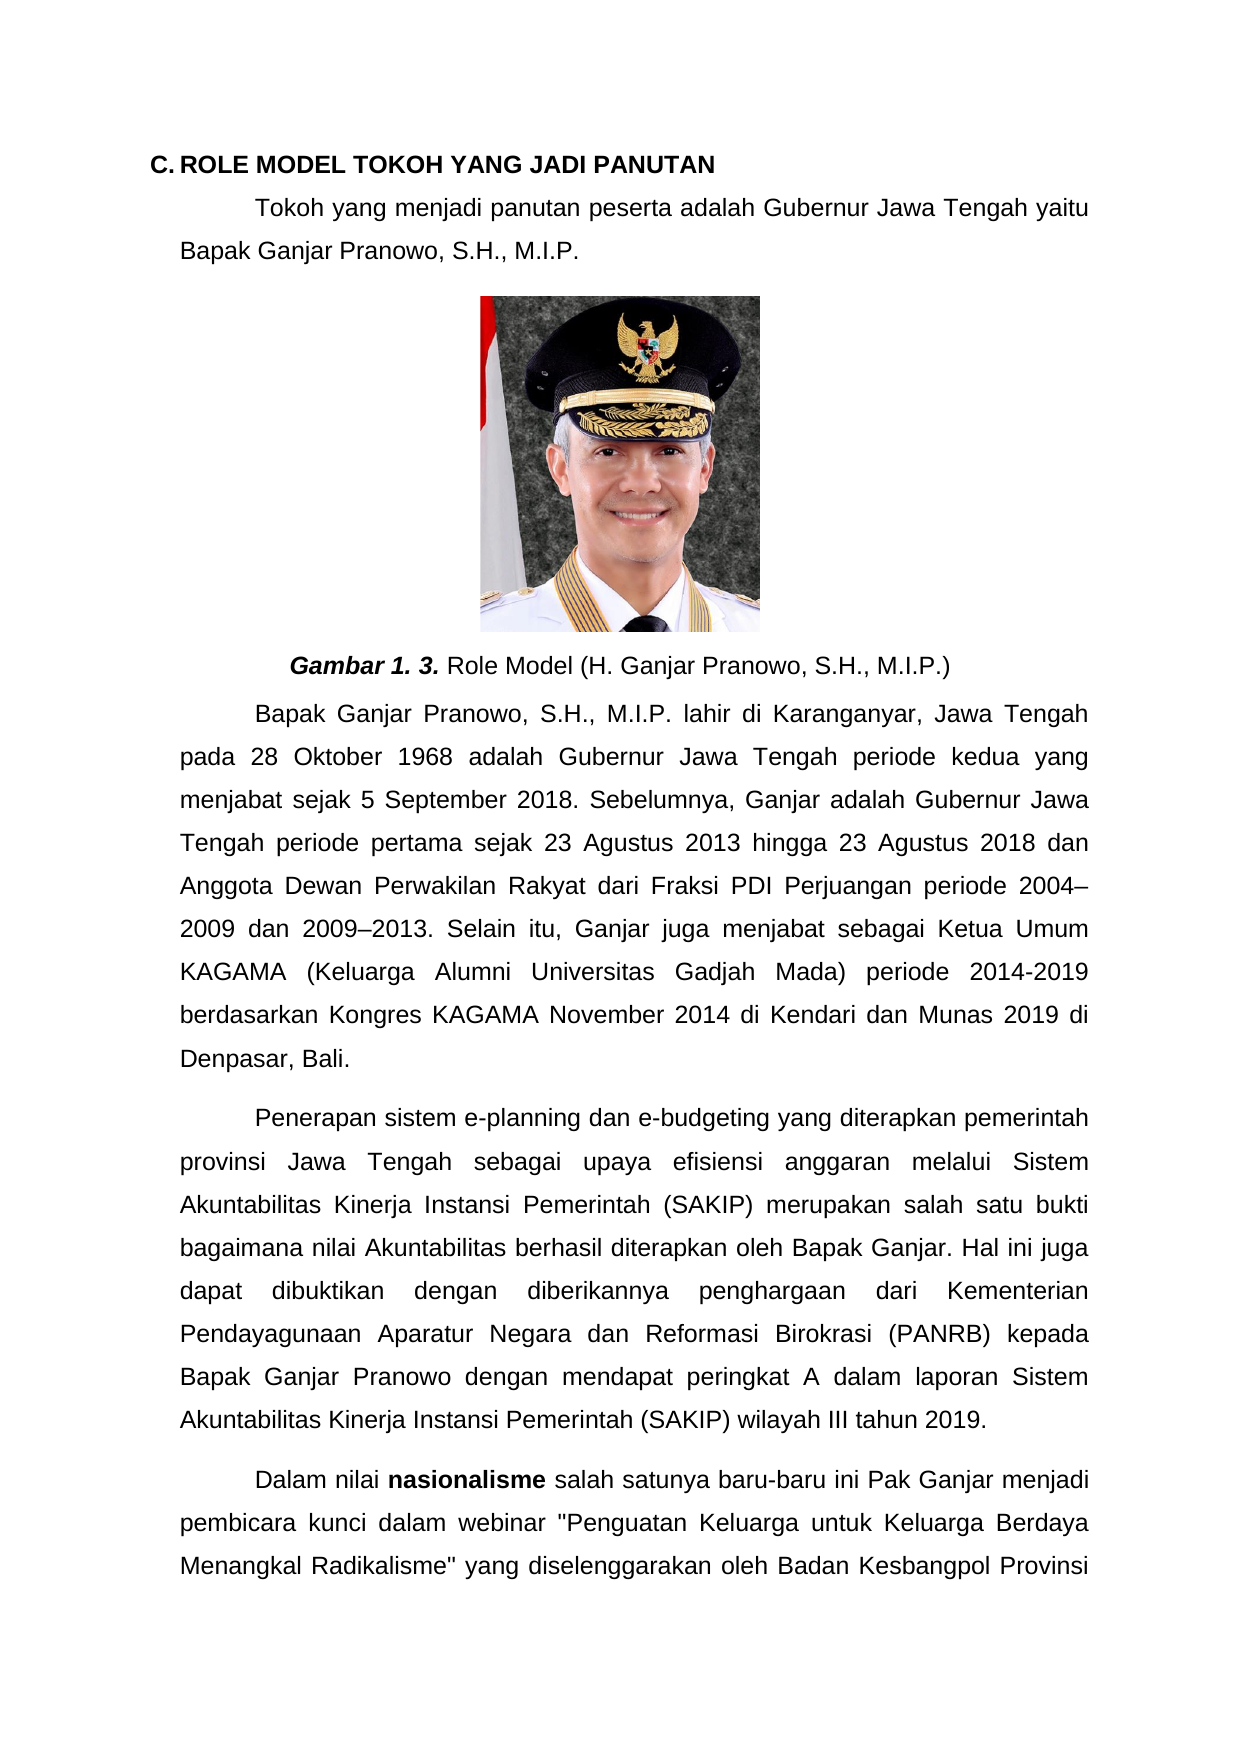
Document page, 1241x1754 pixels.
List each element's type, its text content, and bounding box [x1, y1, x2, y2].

text Gambar 1. 3. Role Model (H. Ganjar Pranowo, S.H., M.I.P.) [150, 651, 1090, 679]
subtitle ROLE MODEL TOKOH YANG JADI PANUTAN [150, 150, 1090, 179]
text Tokoh yang menjadi panutan peserta adalah Gubernur Jawa Tengah yaitu Bapak Ganjar Pranowo, S.H., M.I.P. [179, 193, 1090, 265]
text Bapak Ganjar Pranowo, S.H., M.I.P. lahir di Karanganyar, Jawa Tengah pada 28 Oktober 1968 adalah Gubernur Jawa Tengah periode kedua yang menjabat sejak 5 September 2018. Sebelumnya, Ganjar adalah Gubernur Jawa Tengah periode pertama sejak 23 Agustus 2013 hingga 23 Agustus 2018 dan Anggota Dewan Perwakilan Rakyat dari Fraksi PDI Perjuangan periode 2004–2009 dan 2009–2013. Selain itu, Ganjar juga menjabat sebagai Ketua Umum KAGAMA (Keluarga Alumni Universitas Gadjah Mada) periode 2014-2019 berdasarkan Kongres KAGAMA November 2014 di Kendari dan Munas 2019 di Denpasar, Bali. [179, 698, 1090, 1072]
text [179, 1465, 1090, 1580]
picture [480, 296, 760, 632]
text Penerapan sistem e-planning dan e-budgeting yang diterapkan pemerintah provinsi Jawa Tengah sebagai upaya efisiensi anggaran melalui Sistem Akuntabilitas Kinerja Instansi Pemerintah (SAKIP) merupakan salah satu bukti bagaimana nilai Akuntabilitas berhasil diterapkan oleh Bapak Ganjar. Hal ini juga dapat dibuktikan dengan diberikannya penghargaan dari Kementerian Pendayagunaan Aparatur Negara dan Reformasi Birokrasi (PANRB) kepada Bapak Ganjar Pranowo dengan mendapat peringkat A dalam laporan Sistem Akuntabilitas Kinerja Instansi Pemerintah (SAKIP) wilayah III tahun 2019. [179, 1103, 1090, 1434]
